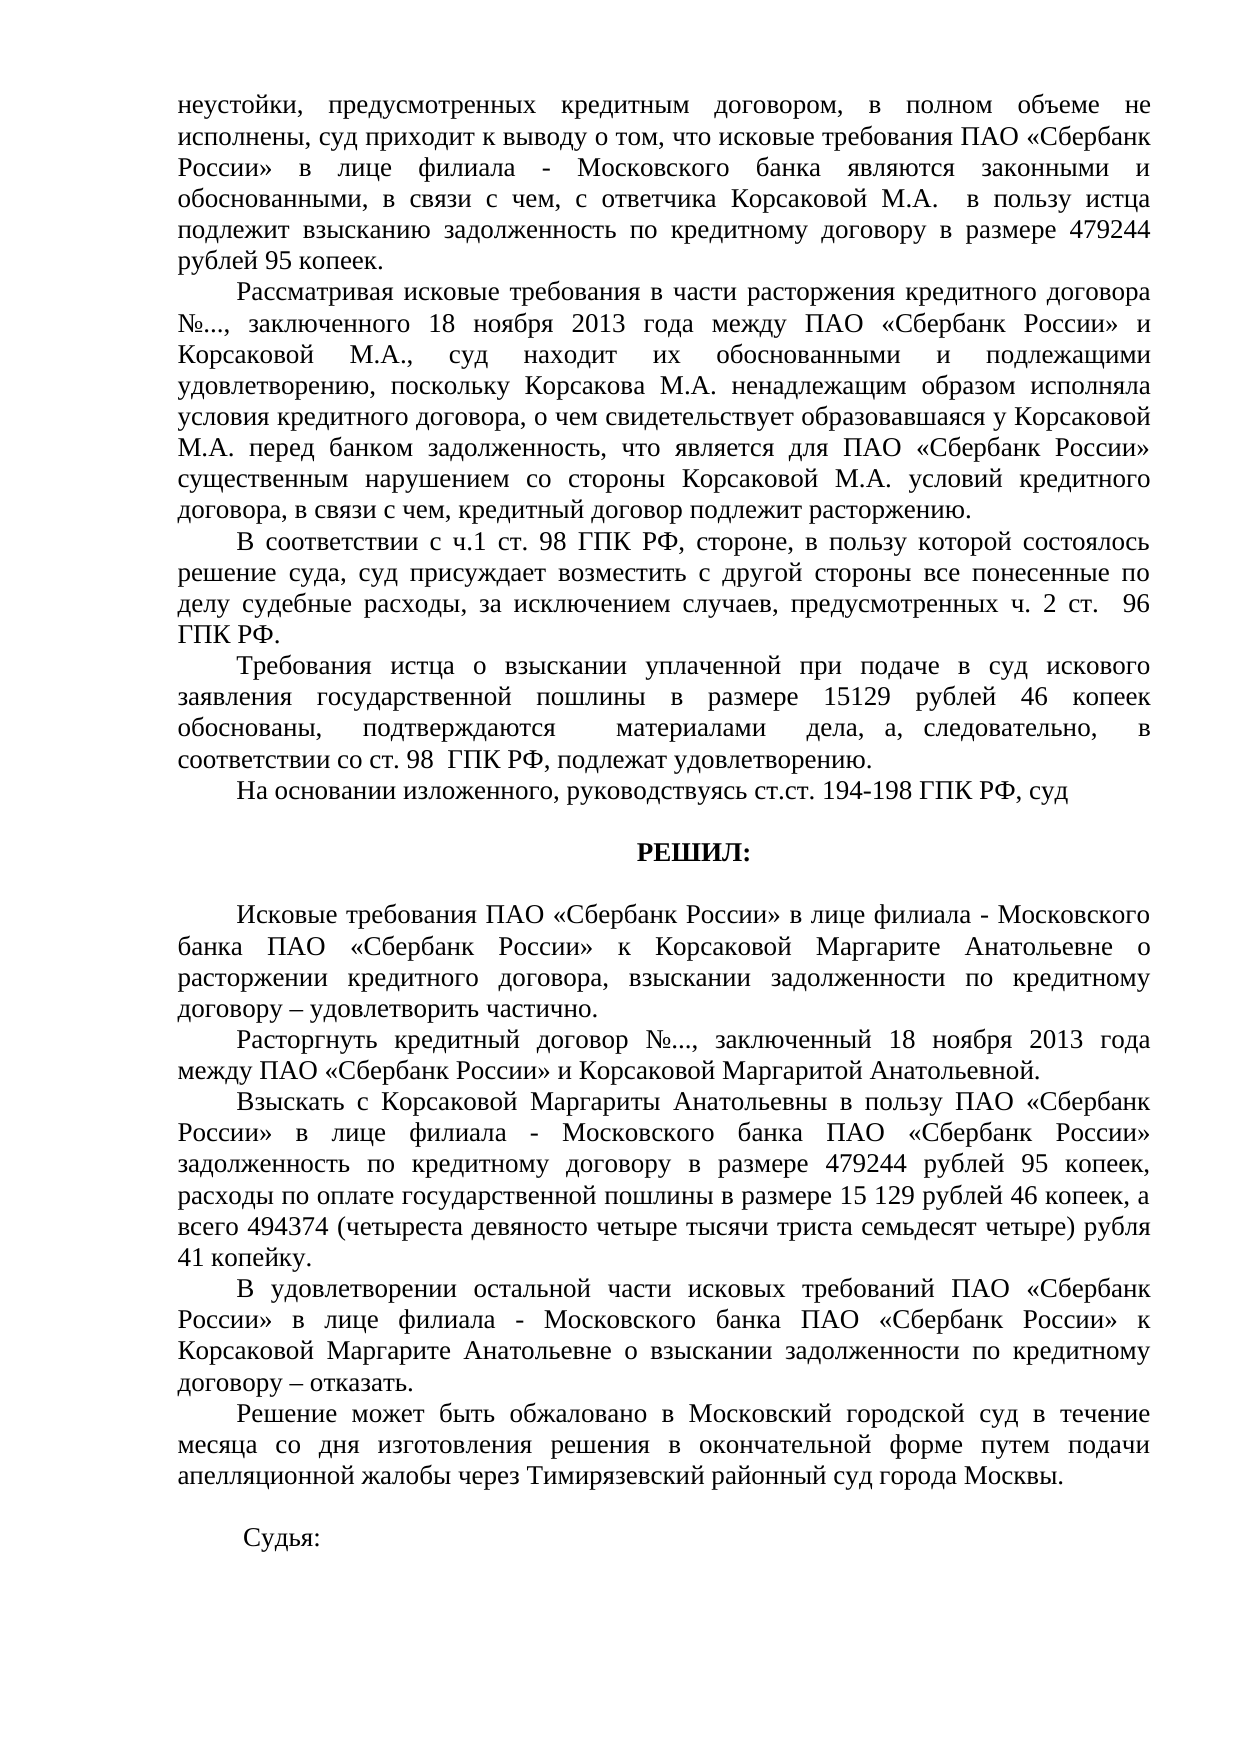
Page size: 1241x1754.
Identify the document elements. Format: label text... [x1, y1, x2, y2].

text Требования истца о взыскании уплаченной при подаче в суд искового заявления государственной пошлины в размере 15129 рублей 46 копеек обоснованы, подтверждаются материалами дела, а, следовательно, в соответствии со ст. 98 ГПК РФ, подлежат удовлетворению. [177, 649, 1152, 774]
text Судья: [177, 1521, 1152, 1552]
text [177, 89, 1152, 276]
text В удовлетворении остальной части исковых требований ПАО «Сбербанк России» в лице филиала - Московского банка ПАО «Сбербанк России» к Корсаковой Маргарите Анатольевне о взыскании задолженности по кредитному договору – отказать. [177, 1272, 1152, 1397]
text Исковые требования ПАО «Сбербанк России» в лице филиала - Московского банка ПАО «Сбербанк России» к Корсаковой Маргарите Анатольевне о расторжении кредитного договора, взыскании задолженности по кредитному договору – удовлетворить частично. [177, 898, 1152, 1023]
text На основании изложенного, руководствуясь ст.ст. 194-198 ГПК РФ, суд [177, 774, 1152, 805]
text Расторгнуть кредитный договор №..., заключенный 18 ноября 2013 года между ПАО «Сбербанк России» и Корсаковой Маргаритой Анатольевной. [177, 1023, 1152, 1085]
text В соответствии с ч.1 ст. 98 ГПК РФ, стороне, в пользу которой состоялось решение суда, суд присуждает возместить с другой стороны все понесенные по делу судебные расходы, за исключением случаев, предусмотренных ч. 2 ст. 96 ГПК РФ. [177, 525, 1152, 649]
text Взыскать с Корсаковой Маргариты Анатольевны в пользу ПАО «Сбербанк России» в лице филиала - Московского банка ПАО «Сбербанк России» задолженность по кредитному договору в размере 479244 рублей 95 копеек, расходы по оплате государственной пошлины в размере 15 129 рублей 46 копеек, а всего 494374 (четыреста девяносто четыре тысячи триста семьдесят четыре) рубля 41 копейку. [177, 1085, 1152, 1272]
text Рассматривая исковые требования в части расторжения кредитного договора №..., заключенного 18 ноября 2013 года между ПАО «Сбербанк России» и Корсаковой М.А., суд находит их обоснованными и подлежащими удовлетворению, поскольку Корсакова М.А. ненадлежащим образом исполняла условия кредитного договора, о чем свидетельствует образовавшаяся у Корсаковой М.А. перед банком задолженность, что является для ПАО «Сбербанк России» существенным нарушением со стороны Корсаковой М.А. условий кредитного договора, в связи с чем, кредитный договор подлежит расторжению. [177, 276, 1152, 525]
text РЕШИЛ: [177, 836, 1152, 867]
text Решение может быть обжаловано в Московский городской суд в течение месяца со дня изготовления решения в окончательной форме путем подачи апелляционной жалобы через Тимирязевский районный суд города Москвы. [177, 1397, 1152, 1490]
